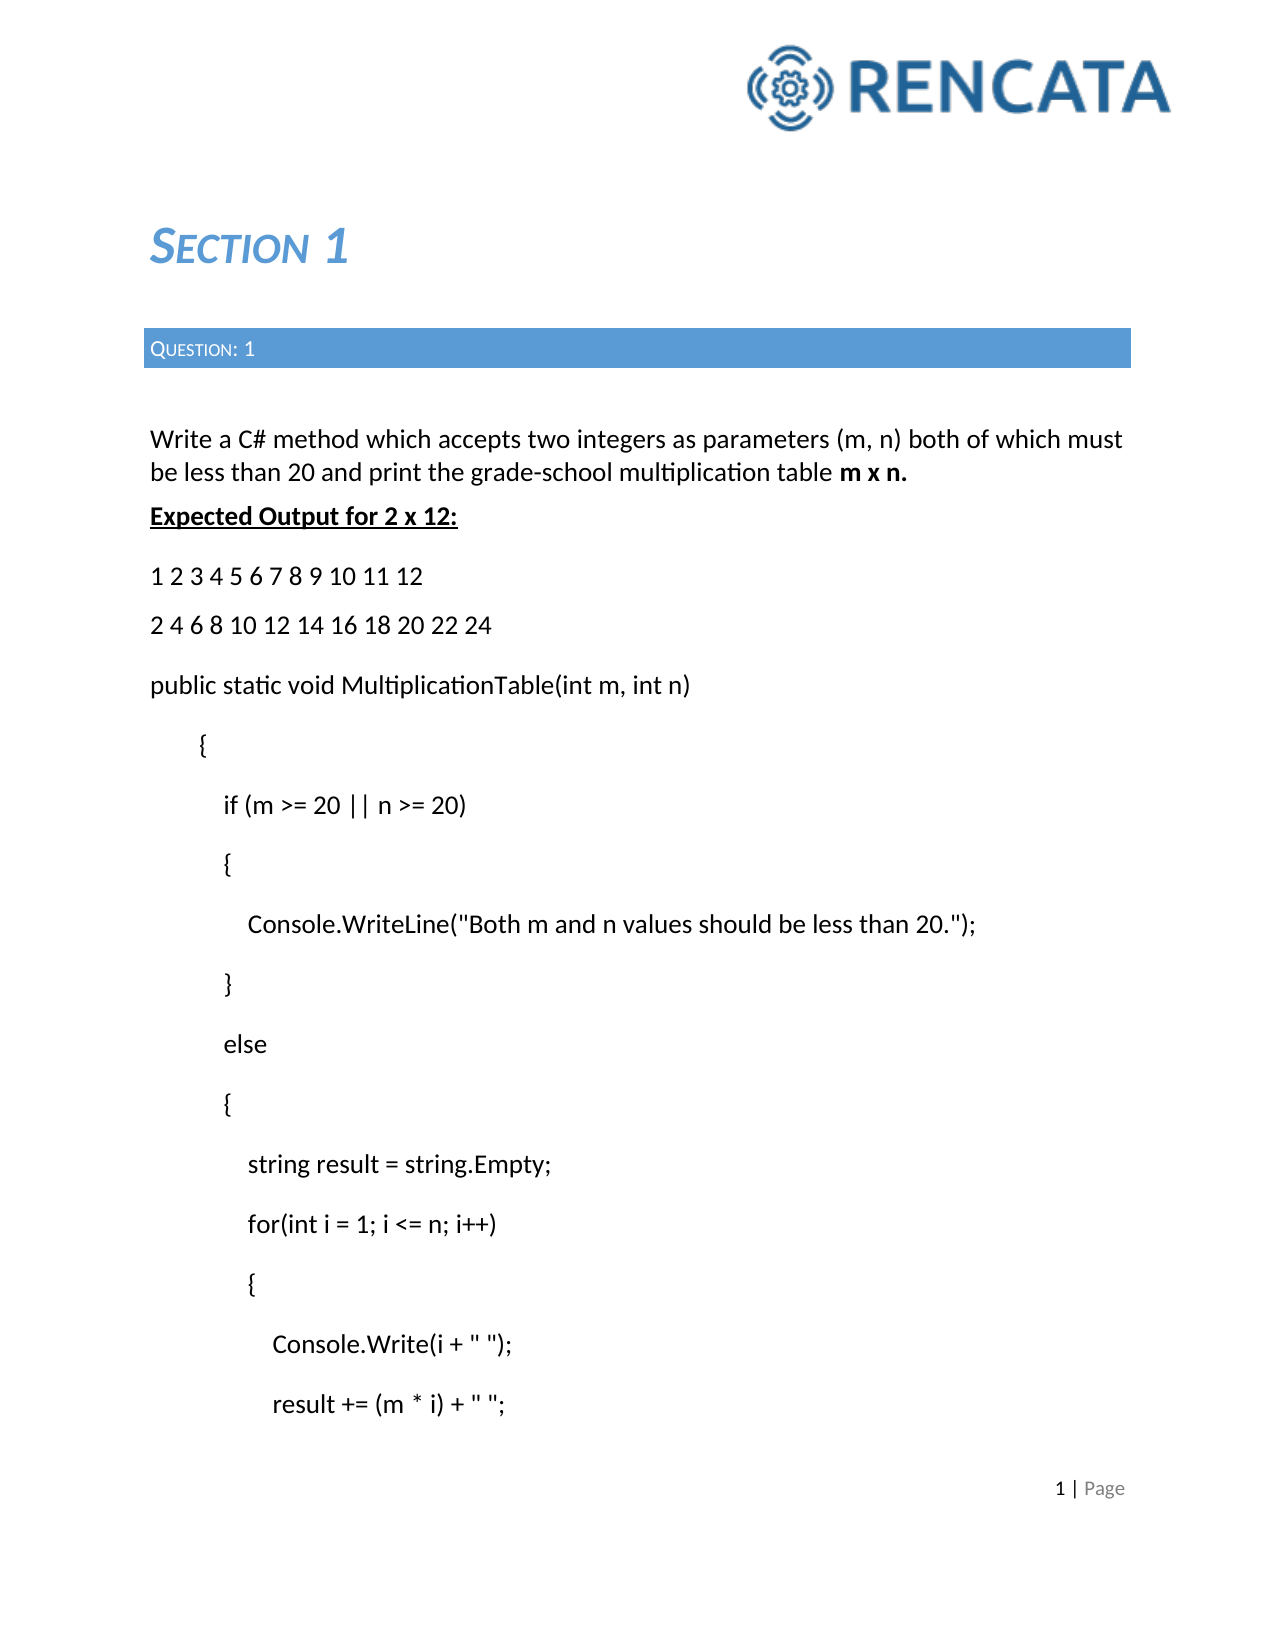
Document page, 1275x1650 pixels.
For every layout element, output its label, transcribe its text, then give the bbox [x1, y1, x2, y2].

text Console.WriteLine("Both m and n values should be less than 20."); [150, 908, 1125, 941]
subtitle Question: 1 [150, 334, 1125, 362]
picture [723, 28, 1193, 147]
text { [150, 1267, 1125, 1300]
text result += (m * i) + " "; [150, 1387, 1125, 1420]
text { [150, 1087, 1125, 1120]
text } [150, 967, 1125, 1001]
text if (m >= 20 || n >= 20) [150, 788, 1125, 821]
text for(int i = 1; i <= n; i++) [150, 1207, 1125, 1240]
text 1 2 3 4 5 6 7 8 9 10 11 12 2 4 6 8 10 12 14 16 18 20 22 24 [150, 559, 1125, 641]
text Console.Write(i + " "); [150, 1327, 1125, 1360]
text string result = string.Empty; [150, 1147, 1125, 1180]
text Write a C# method which accepts two integers as parameters (m, n) both of which must be less than 20 and print the grade-school multiplication table m x n. [150, 422, 1125, 488]
text { [150, 848, 1125, 881]
text { [150, 728, 1125, 761]
text Expected Output for 2 x 12: [150, 499, 1125, 532]
title Section 1 [150, 210, 1125, 277]
text public static void MultiplicationTable(int m, int n) [150, 668, 1125, 701]
text else [150, 1027, 1125, 1060]
